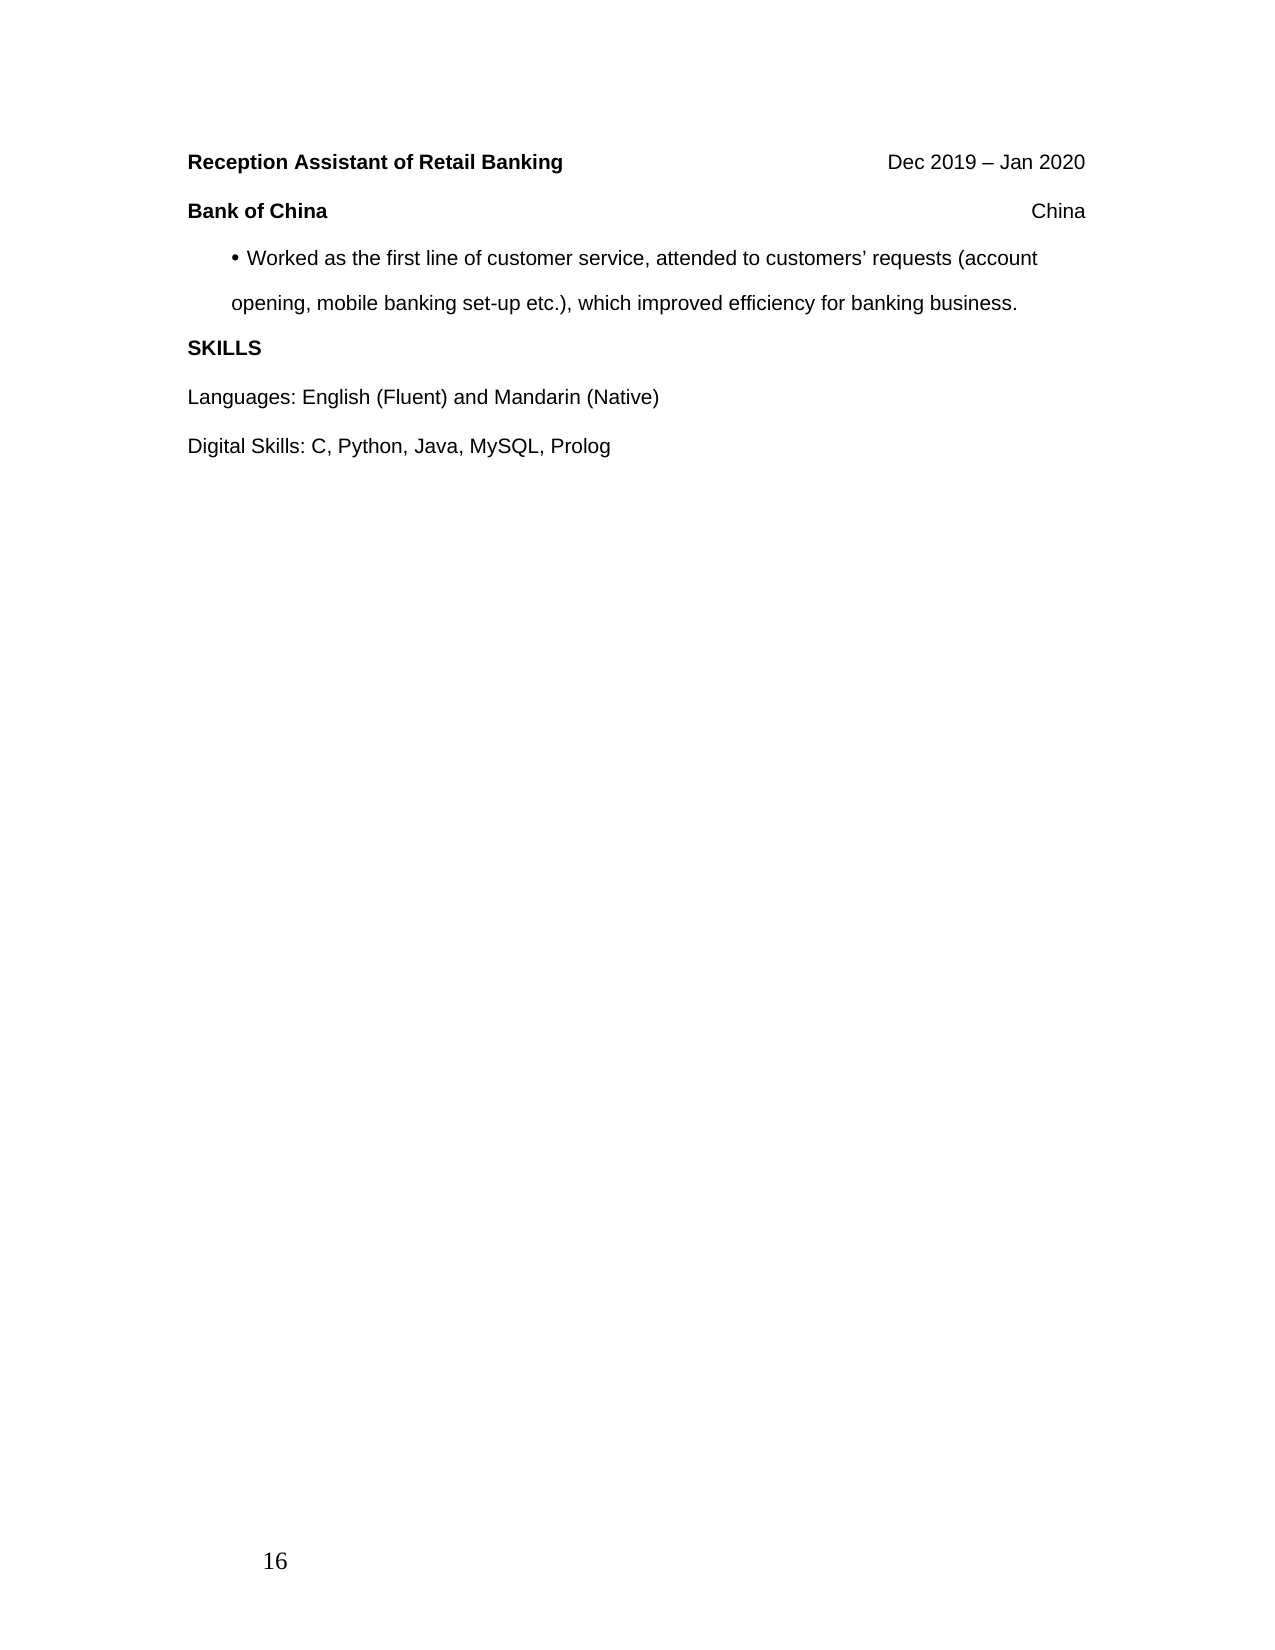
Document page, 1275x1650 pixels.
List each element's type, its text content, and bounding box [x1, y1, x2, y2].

text Bank of China China [187, 199, 1087, 223]
text opening, mobile banking set-up etc.), which improved efficiency for banking business. [231, 291, 1087, 315]
text Languages: English (Fluent) and Mandarin (Native) [187, 385, 1087, 409]
text Digital Skills: C, Python, Java, MySQL, Prolog [187, 434, 1087, 458]
text • Worked as the first line of customer service, attended to customers’ requests (account [231, 244, 1087, 270]
text Reception Assistant of Retail Banking Dec 2019 – Jan 2020 [187, 150, 1087, 174]
text SKILLS [187, 336, 1087, 360]
